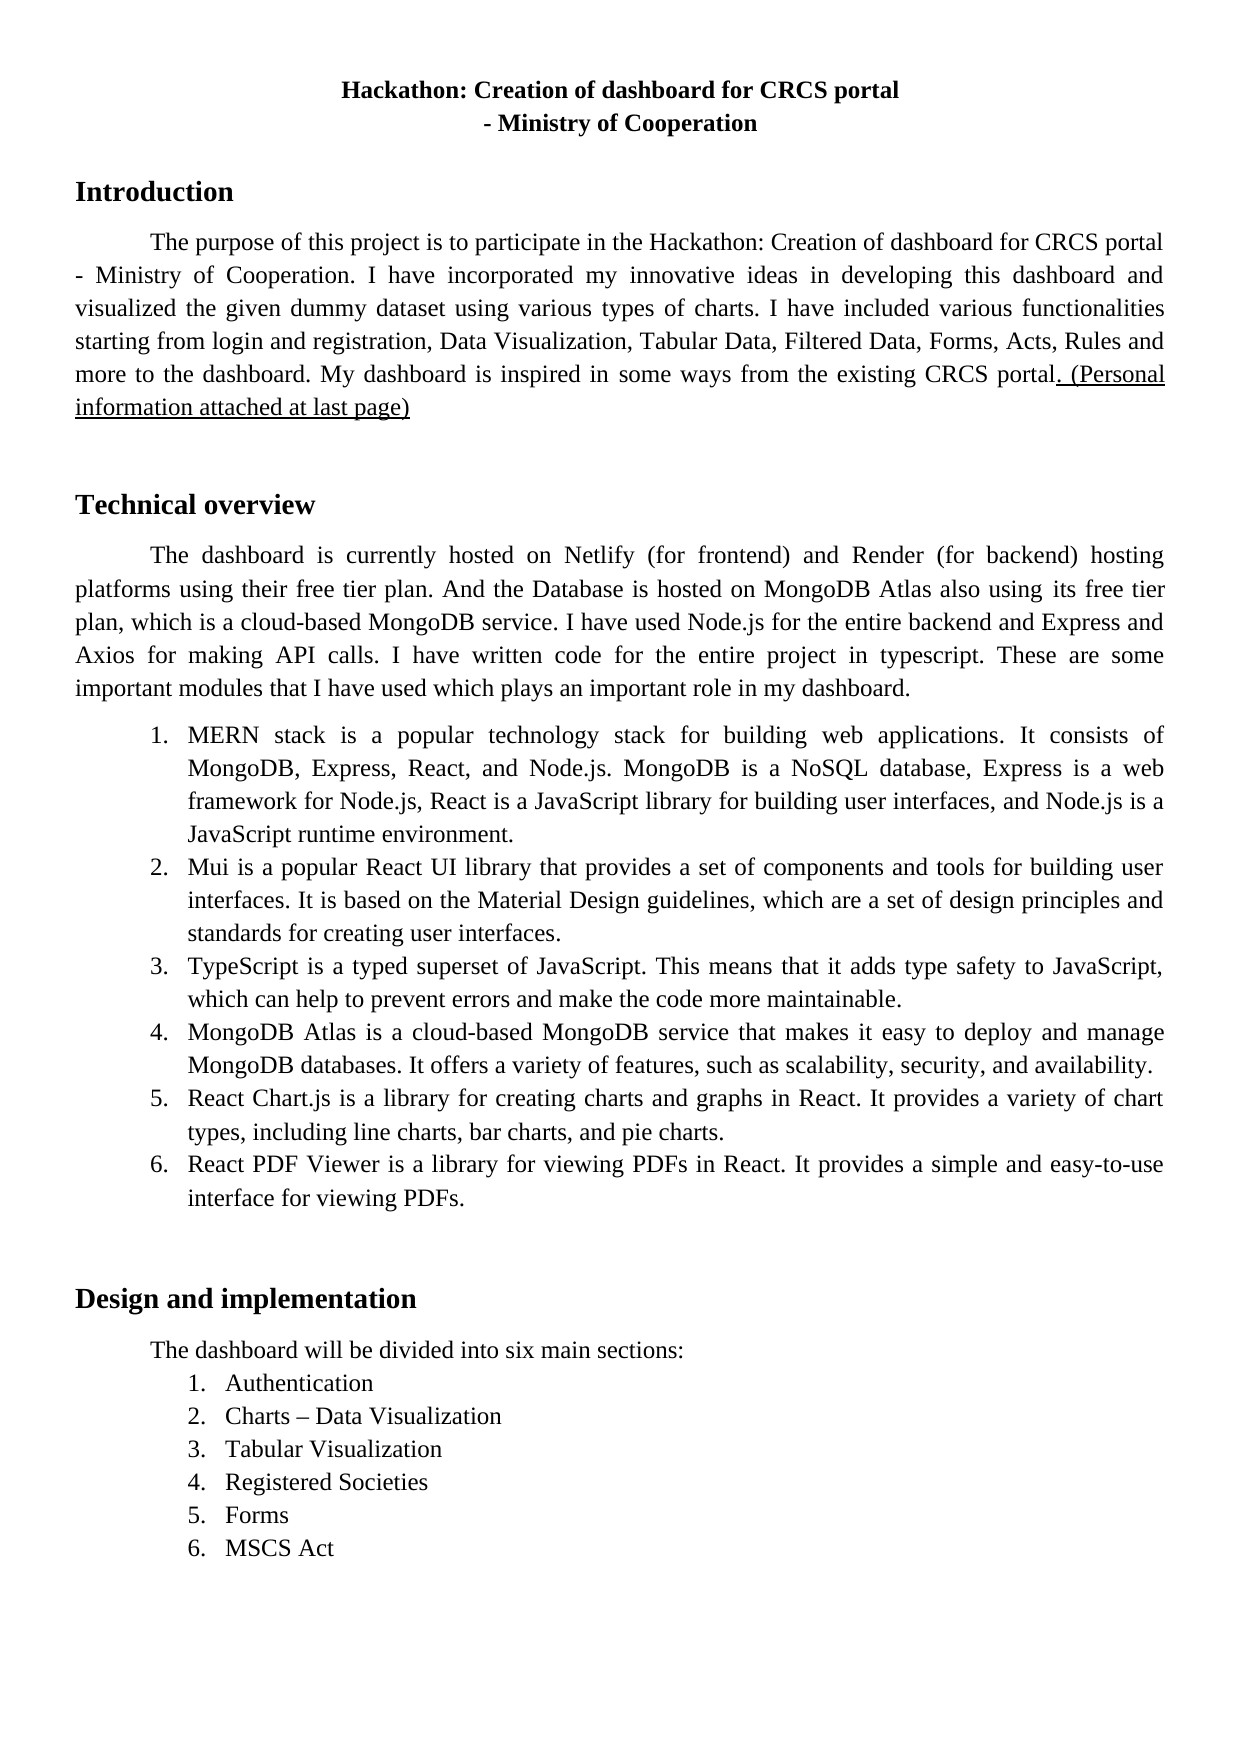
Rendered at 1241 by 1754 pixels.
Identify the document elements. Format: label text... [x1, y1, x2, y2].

list React Chart.js is a library for creating charts and graphs in React. It provides a variety of chart types, including line charts, bar charts, and pie charts. [150, 1083, 1165, 1145]
text The purpose of this project is to participate in the Hackathon: Creation of dashboard for CRCS portal - Ministry of Cooperation. I have incorporated my innovative ideas in developing this dashboard and visualized the given dummy dataset using various types of charts. I have included various functionalities starting from login and registration, Data Visualization, Tabular Data, Filtered Data, Forms, Acts, Rules and more to the dashboard. My dashboard is inspired in some ways from the existing CRCS portal. (Personal information attached at last page) [75, 227, 1165, 421]
text The dashboard will be divided into six main sections: [75, 1335, 1165, 1363]
list Charts – Data Visualization [187, 1401, 1165, 1429]
list TypeScript is a typed superset of JavaScript. This means that it adds type safety to JavaScript, which can help to prevent errors and make the code more maintainable. [150, 951, 1165, 1013]
text Hackathon: Creation of dashboard for CRCS portal [75, 75, 1165, 104]
list MSCS Act [187, 1533, 1165, 1562]
list MERN stack is a popular technology stack for building web applications. It consists of MongoDB, Express, React, and Node.js. MongoDB is a NoSQL database, Express is a web framework for Node.js, React is a JavaScript library for building user interfaces, and Node.js is a JavaScript runtime environment. [150, 720, 1165, 848]
text Technical overview [75, 487, 1165, 521]
text The dashboard is currently hosted on Netlify (for frontend) and Render (for backend) hosting platforms using their free tier plan. And the Database is hosted on MongoDB Atlas also using its free tier plan, which is a cloud-based MongoDB service. I have used Node.js for the entire backend and Express and Axios for making API calls. I have written code for the entire project in typescript. These are some important modules that I have used which plays an important role in my dashboard. [75, 541, 1165, 701]
text Introduction [75, 174, 1165, 208]
text - Ministry of Cooperation [75, 108, 1165, 137]
list Registered Societies [187, 1467, 1165, 1496]
list Mui is a popular React UI library that provides a set of components and tools for building user interfaces. It is based on the Material Design guidelines, which are a set of design principles and standards for creating user interfaces. [150, 852, 1165, 947]
list Tabular Visualization [187, 1434, 1165, 1463]
list React PDF Viewer is a library for viewing PDFs in React. It provides a simple and easy-to-use interface for viewing PDFs. [150, 1149, 1165, 1211]
list Authentication [187, 1368, 1165, 1397]
list Forms [187, 1500, 1165, 1529]
list MongoDB Atlas is a cloud-based MongoDB service that makes it easy to deploy and manage MongoDB databases. It offers a variety of features, such as scalability, security, and availability. [150, 1017, 1165, 1079]
text Design and implementation [75, 1282, 1165, 1315]
